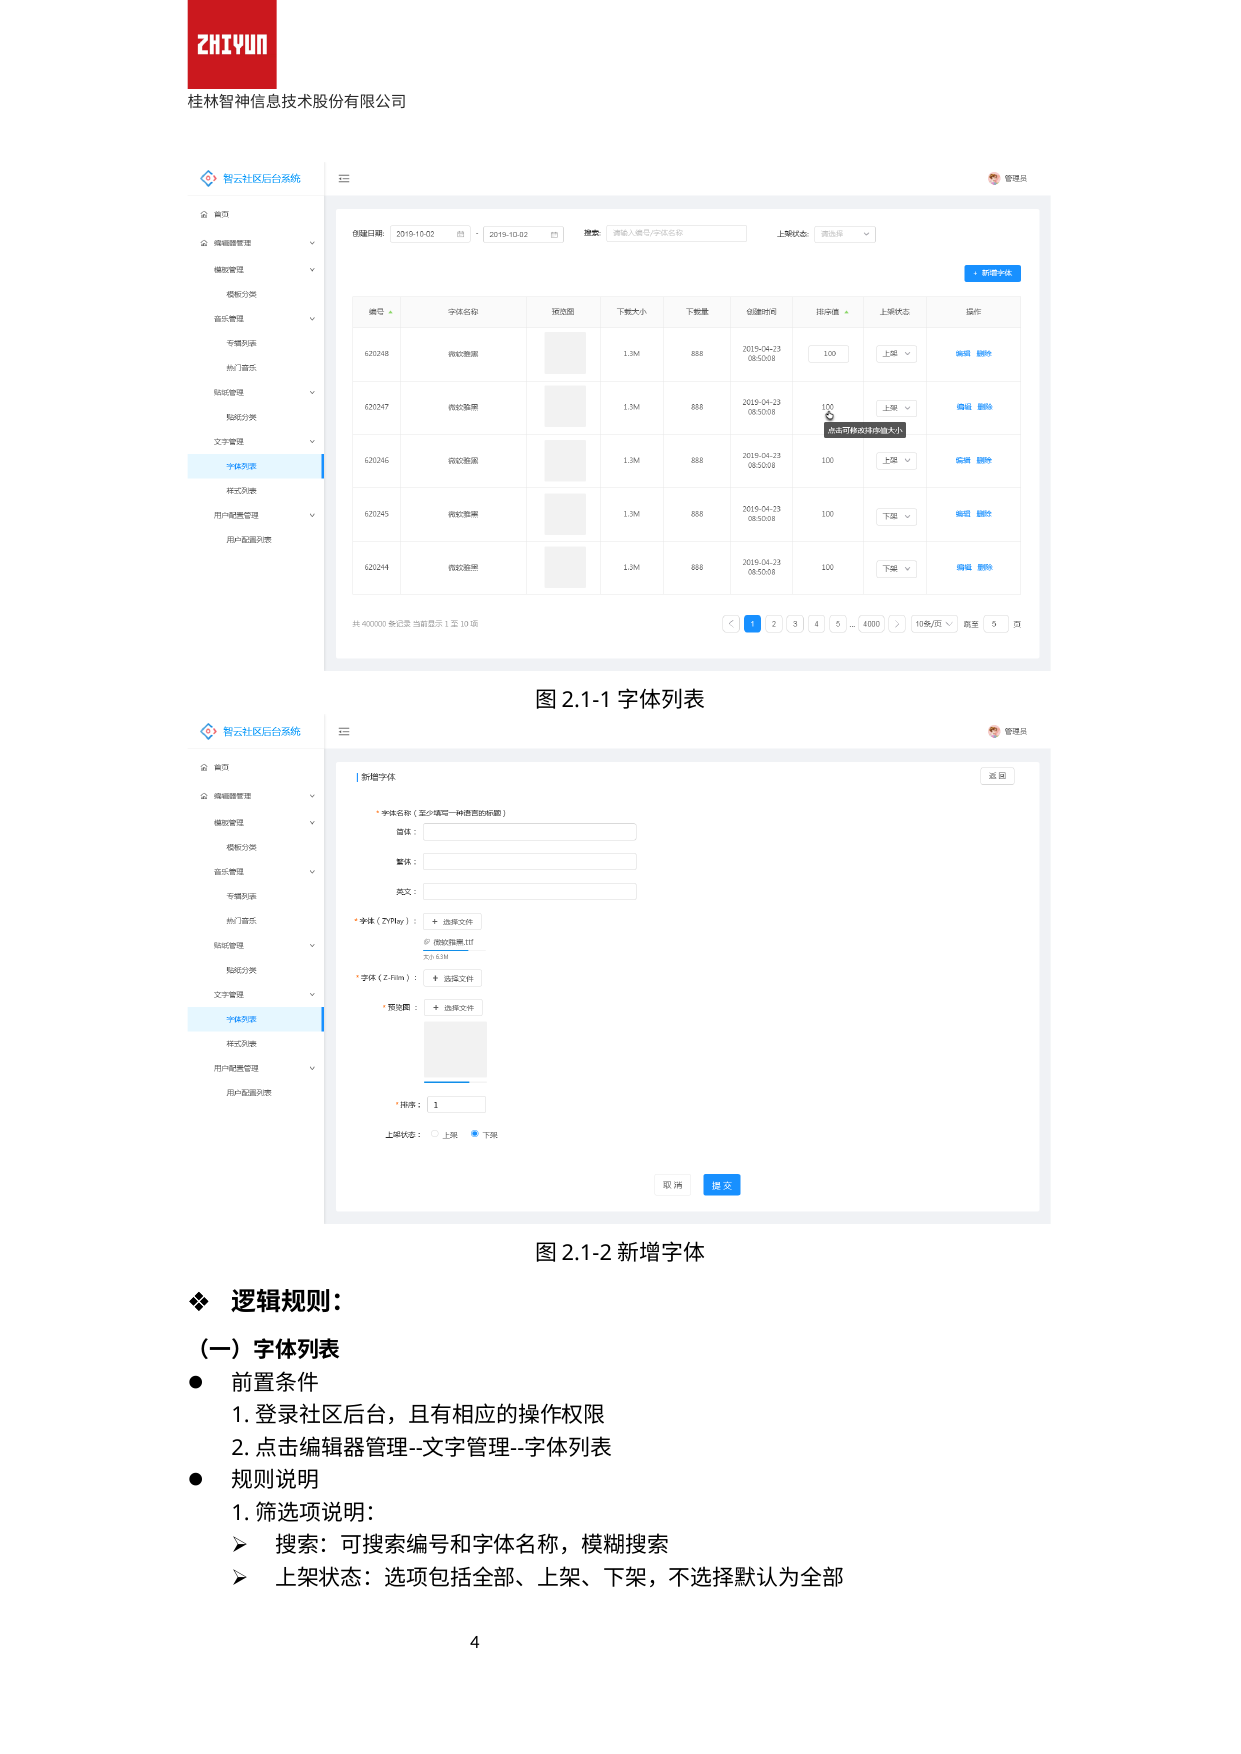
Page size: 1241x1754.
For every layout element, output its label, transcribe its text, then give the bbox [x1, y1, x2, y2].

list 筛选项说明： [187, 1494, 1053, 1527]
list 图2.1-1 字体列表 [187, 682, 1053, 714]
picture [187, 162, 1051, 671]
list 点击编辑器管理--文字管理--字体列表 [187, 1429, 1053, 1462]
list 规则说明 [187, 1462, 1053, 1494]
list 前置条件 [187, 1364, 1053, 1397]
picture [187, 714, 1051, 1224]
list 上架状态：选项包括全部、上架、下架，不选择默认为全部 [187, 1559, 1053, 1592]
list 搜索：可搜索编号和字体名称，模糊搜索 [187, 1527, 1053, 1559]
list 登录社区后台，且有相应的操作权限 [187, 1397, 1053, 1429]
list （一）字体列表 [187, 1332, 1053, 1364]
list 图2.1-2 新增字体 [187, 1234, 1053, 1267]
list 逻辑规则： [187, 1267, 1053, 1332]
picture [187, 0, 277, 89]
